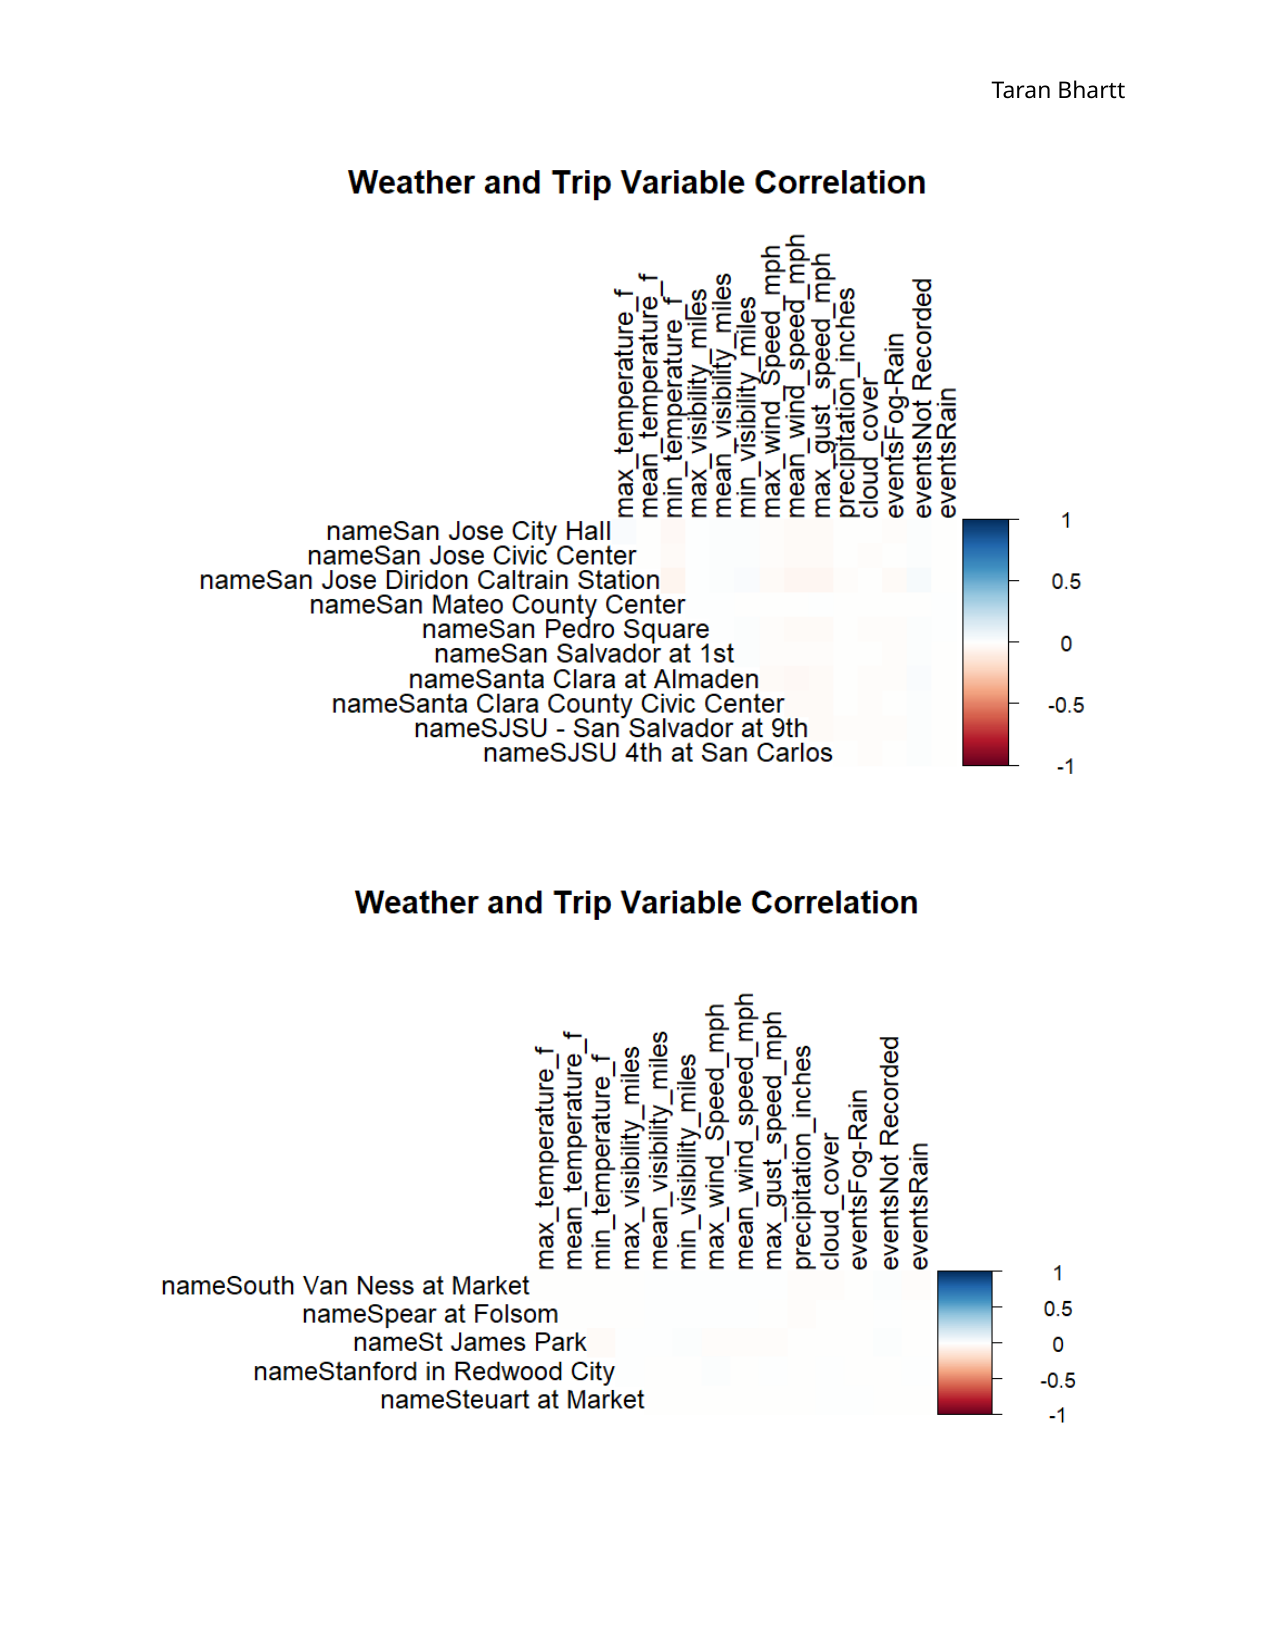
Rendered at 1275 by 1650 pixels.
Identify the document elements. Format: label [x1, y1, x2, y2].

picture [150, 150, 1125, 784]
picture [150, 871, 1125, 1466]
